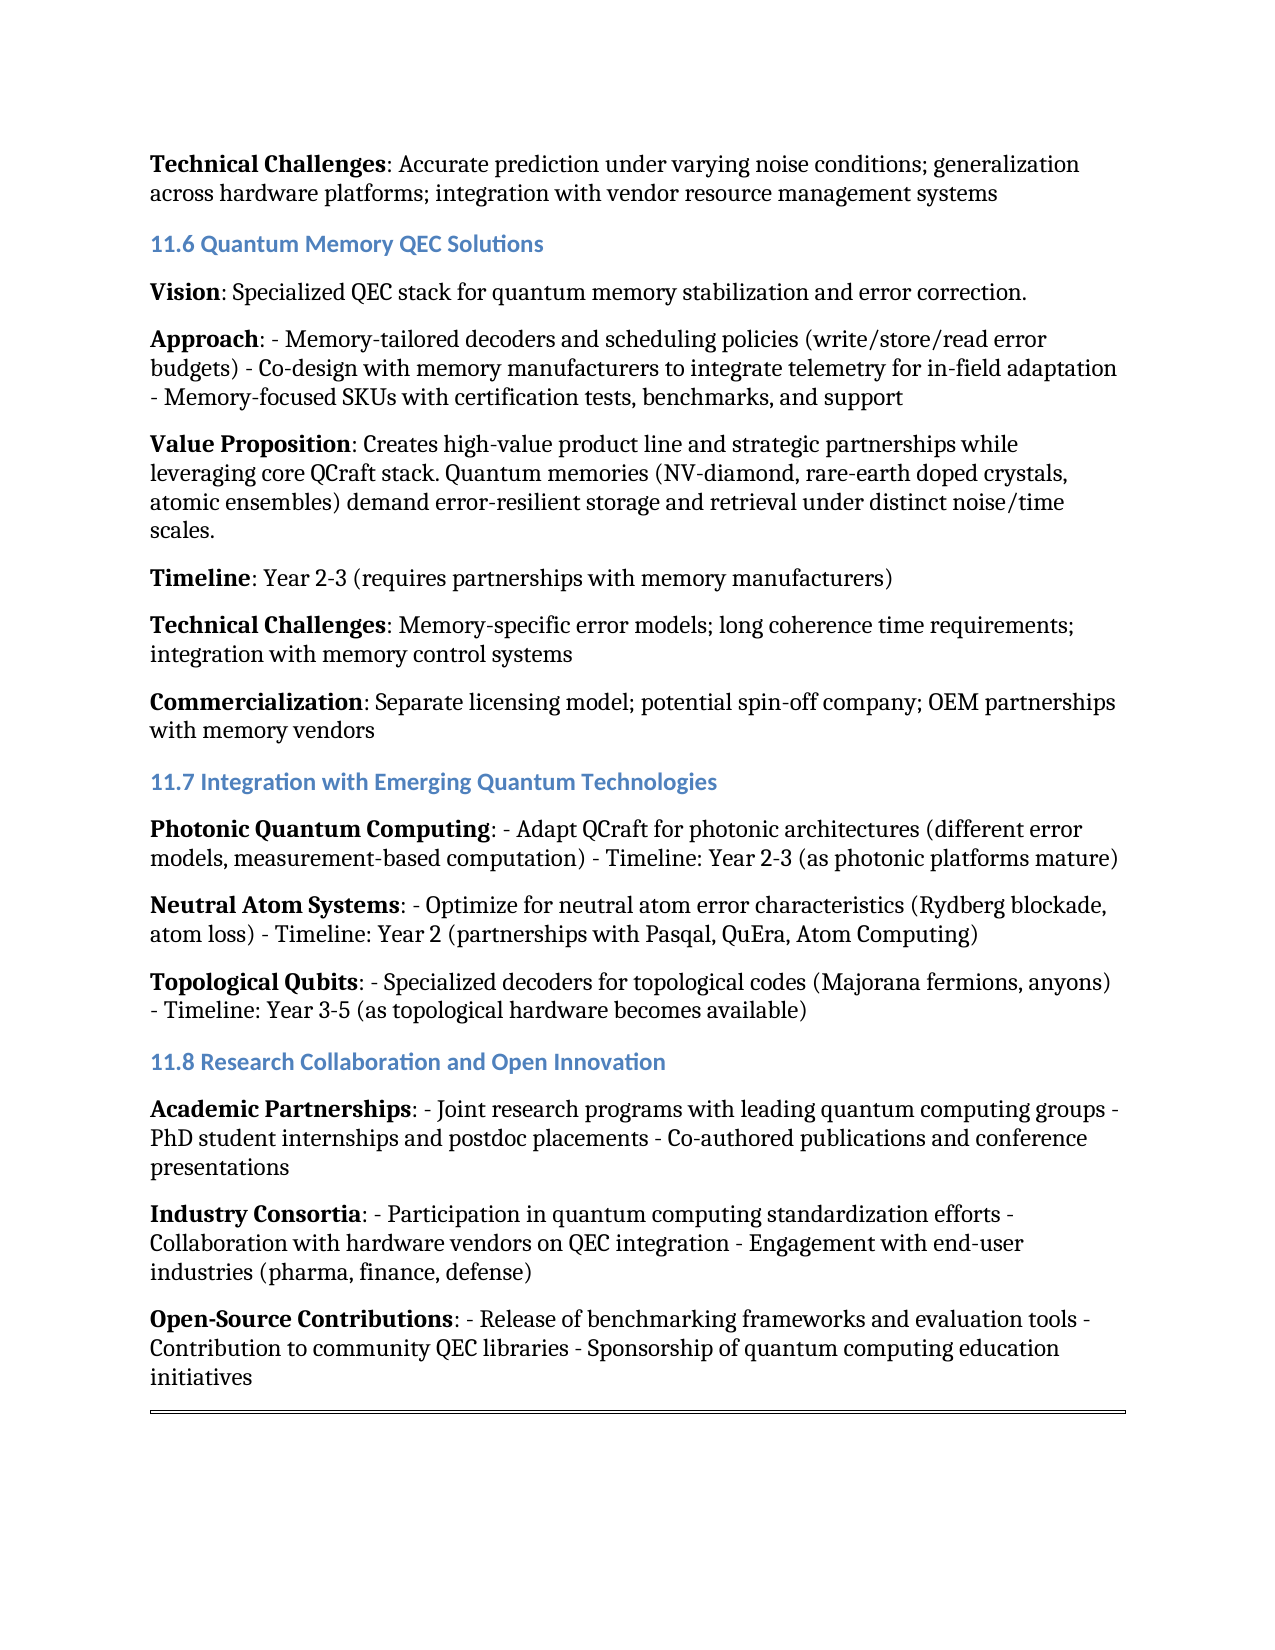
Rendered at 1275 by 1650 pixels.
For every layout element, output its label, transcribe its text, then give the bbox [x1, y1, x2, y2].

text Photonic Quantum Computing: - Adapt QCraft for photonic architectures (different error models, measurement-based computation) - Timeline: Year 2-3 (as photonic platforms mature) [150, 815, 1125, 873]
text Neutral Atom Systems: - Optimize for neutral atom error characteristics (Rydberg blockade, atom loss) - Timeline: Year 2 (partnerships with Pasqal, QuEra, Atom Computing) [150, 891, 1125, 949]
text Timeline: Year 2-3 (requires partnerships with memory manufacturers) [150, 564, 1125, 593]
subtitle 11.7 Integration with Emerging Quantum Technologies [150, 766, 1125, 796]
text Approach: - Memory-tailored decoders and scheduling policies (write/store/read error budgets) - Co-design with memory manufacturers to integrate telemetry for in-field adaptation - Memory-focused SKUs with certification tests, benchmarks, and support [150, 325, 1125, 411]
text Technical Challenges: Accurate prediction under varying noise conditions; generalization across hardware platforms; integration with vendor resource management systems [150, 150, 1125, 207]
subtitle 11.8 Research Collaboration and Open Innovation [150, 1046, 1125, 1077]
text Commercialization: Separate licensing model; potential spin-off company; OEM partnerships with memory vendors [150, 688, 1125, 745]
text Industry Consortia: - Participation in quantum computing standardization efforts - Collaboration with hardware vendors on QEC integration - Engagement with end-user industries (pharma, finance, defense) [150, 1200, 1125, 1287]
text Topological Qubits: - Specialized decoders for topological codes (Majorana fermions, anyons) - Timeline: Year 3-5 (as topological hardware becomes available) [150, 968, 1125, 1025]
subtitle 11.6 Quantum Memory QEC Solutions [150, 228, 1125, 259]
text Vision: Specialized QEC stack for quantum memory stabilization and error correction. [150, 278, 1125, 306]
text Technical Challenges: Memory-specific error models; long coherence time requirements; integration with memory control systems [150, 611, 1125, 669]
text Value Proposition: Creates high-value product line and strategic partnerships while leveraging core QCraft stack. Quantum memories (NV-diamond, rare-earth doped crystals, atomic ensembles) demand error-resilient storage and retrieval under distinct noise/time scales. [150, 430, 1125, 545]
text Academic Partnerships: - Joint research programs with leading quantum computing groups - PhD student internships and postdoc placements - Co-authored publications and conference presentations [150, 1095, 1125, 1182]
text Open-Source Contributions: - Release of benchmarking frameworks and evaluation tools - Contribution to community QEC libraries - Sponsorship of quantum computing education initiatives [150, 1305, 1125, 1392]
